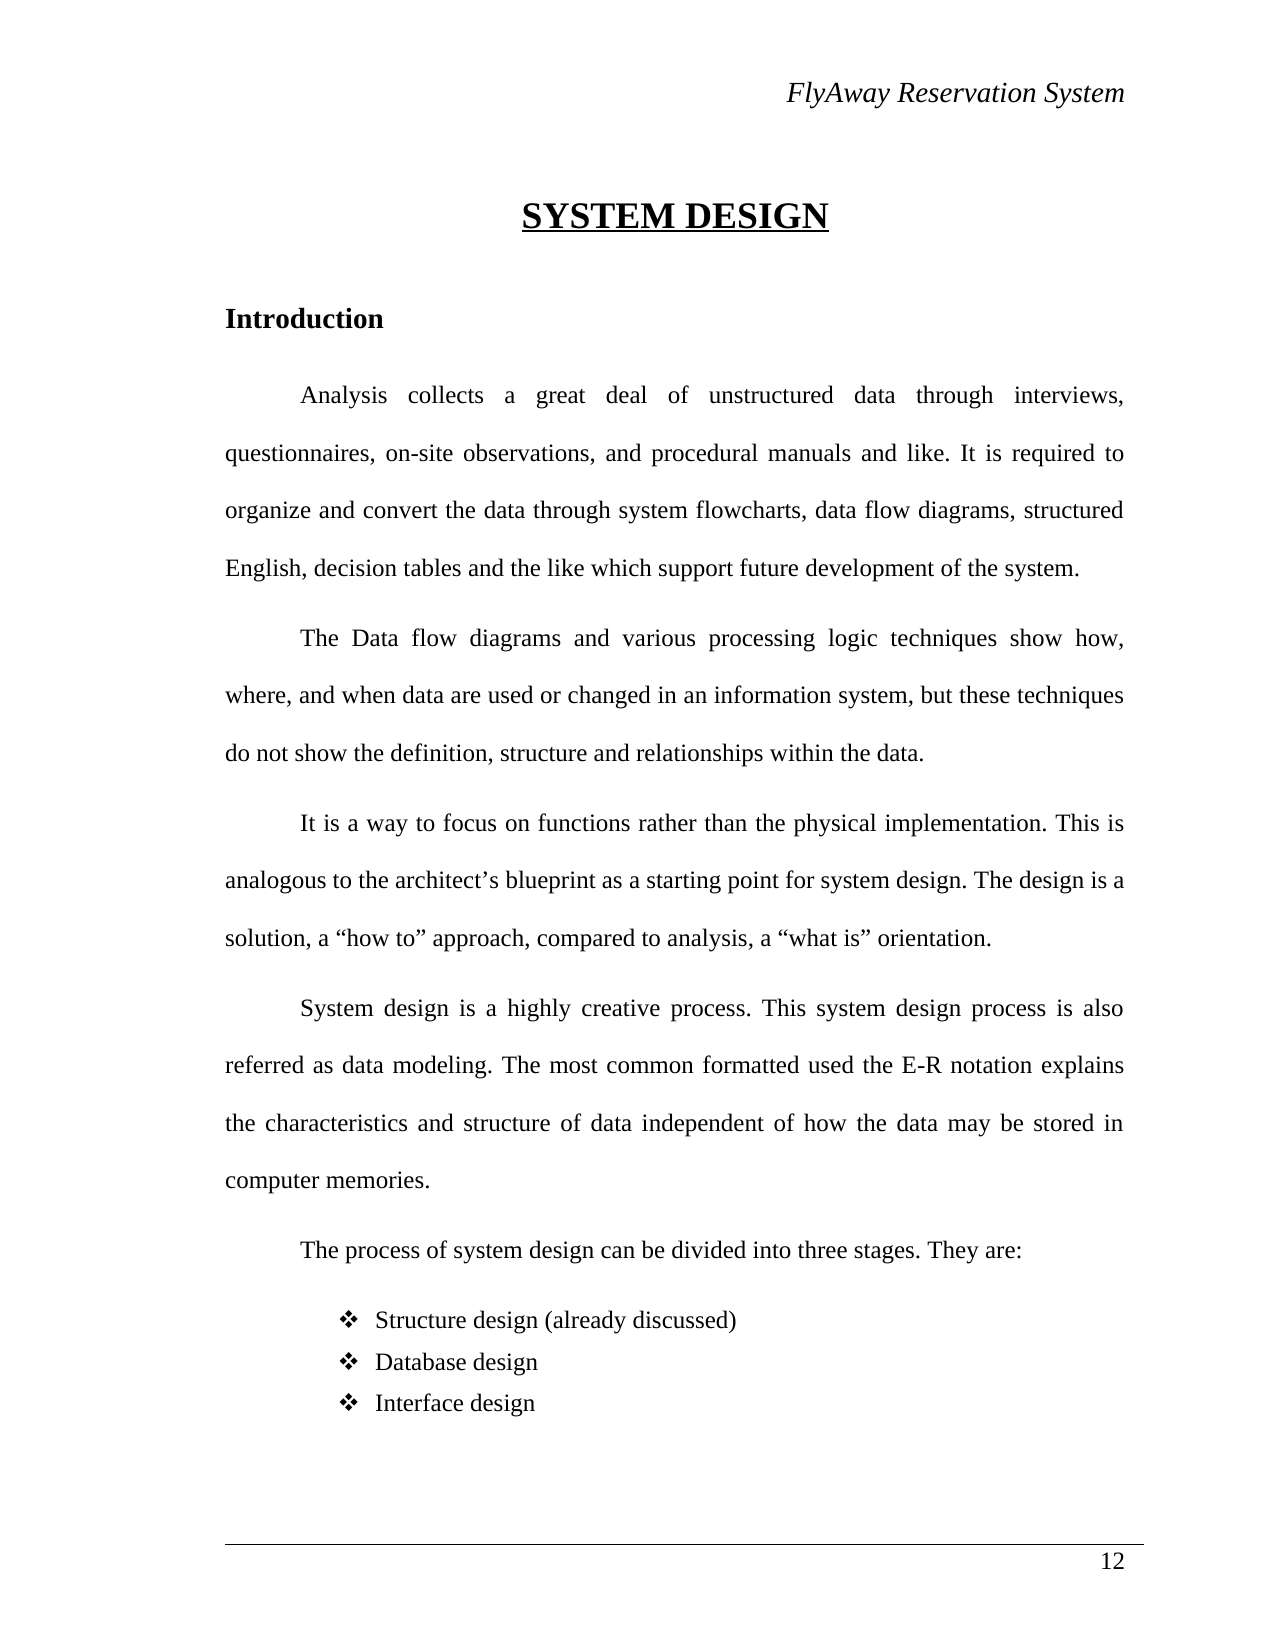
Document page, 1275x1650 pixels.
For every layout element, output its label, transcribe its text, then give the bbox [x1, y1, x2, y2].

list Structure design (already discussed) [337, 1306, 1125, 1334]
text The process of system design can be divided into three stages. They are: [225, 1236, 1125, 1264]
text SYSTEM DESIGN [225, 193, 1125, 236]
list Database design [337, 1347, 1125, 1376]
text Analysis collects a great deal of unstructured data through interviews, questionnaires, on-site observations, and procedural manuals and like. It is required to organize and convert the data through system flowcharts, data flow diagrams, structured English, decision tables and the like which support future development of the system. [225, 381, 1125, 582]
list Interface design [337, 1388, 1125, 1417]
text System design is a highly creative process. This system design process is also referred as data modeling. The most common formatted used the E-R notation explains the characteristics and structure of data independent of how the data may be stored in computer memories. [225, 993, 1125, 1194]
text It is a way to focus on functions rather than the physical implementation. This is analogous to the architect’s blueprint as a starting point for system design. The design is a solution, a “how to” approach, compared to analysis, a “what is” orientation. [225, 808, 1125, 952]
text The Data flow diagrams and various processing logic techniques show how, where, and when data are used or changed in an information system, but these techniques do not show the definition, structure and relationships within the data. [225, 623, 1125, 767]
text Introduction [225, 301, 1125, 334]
